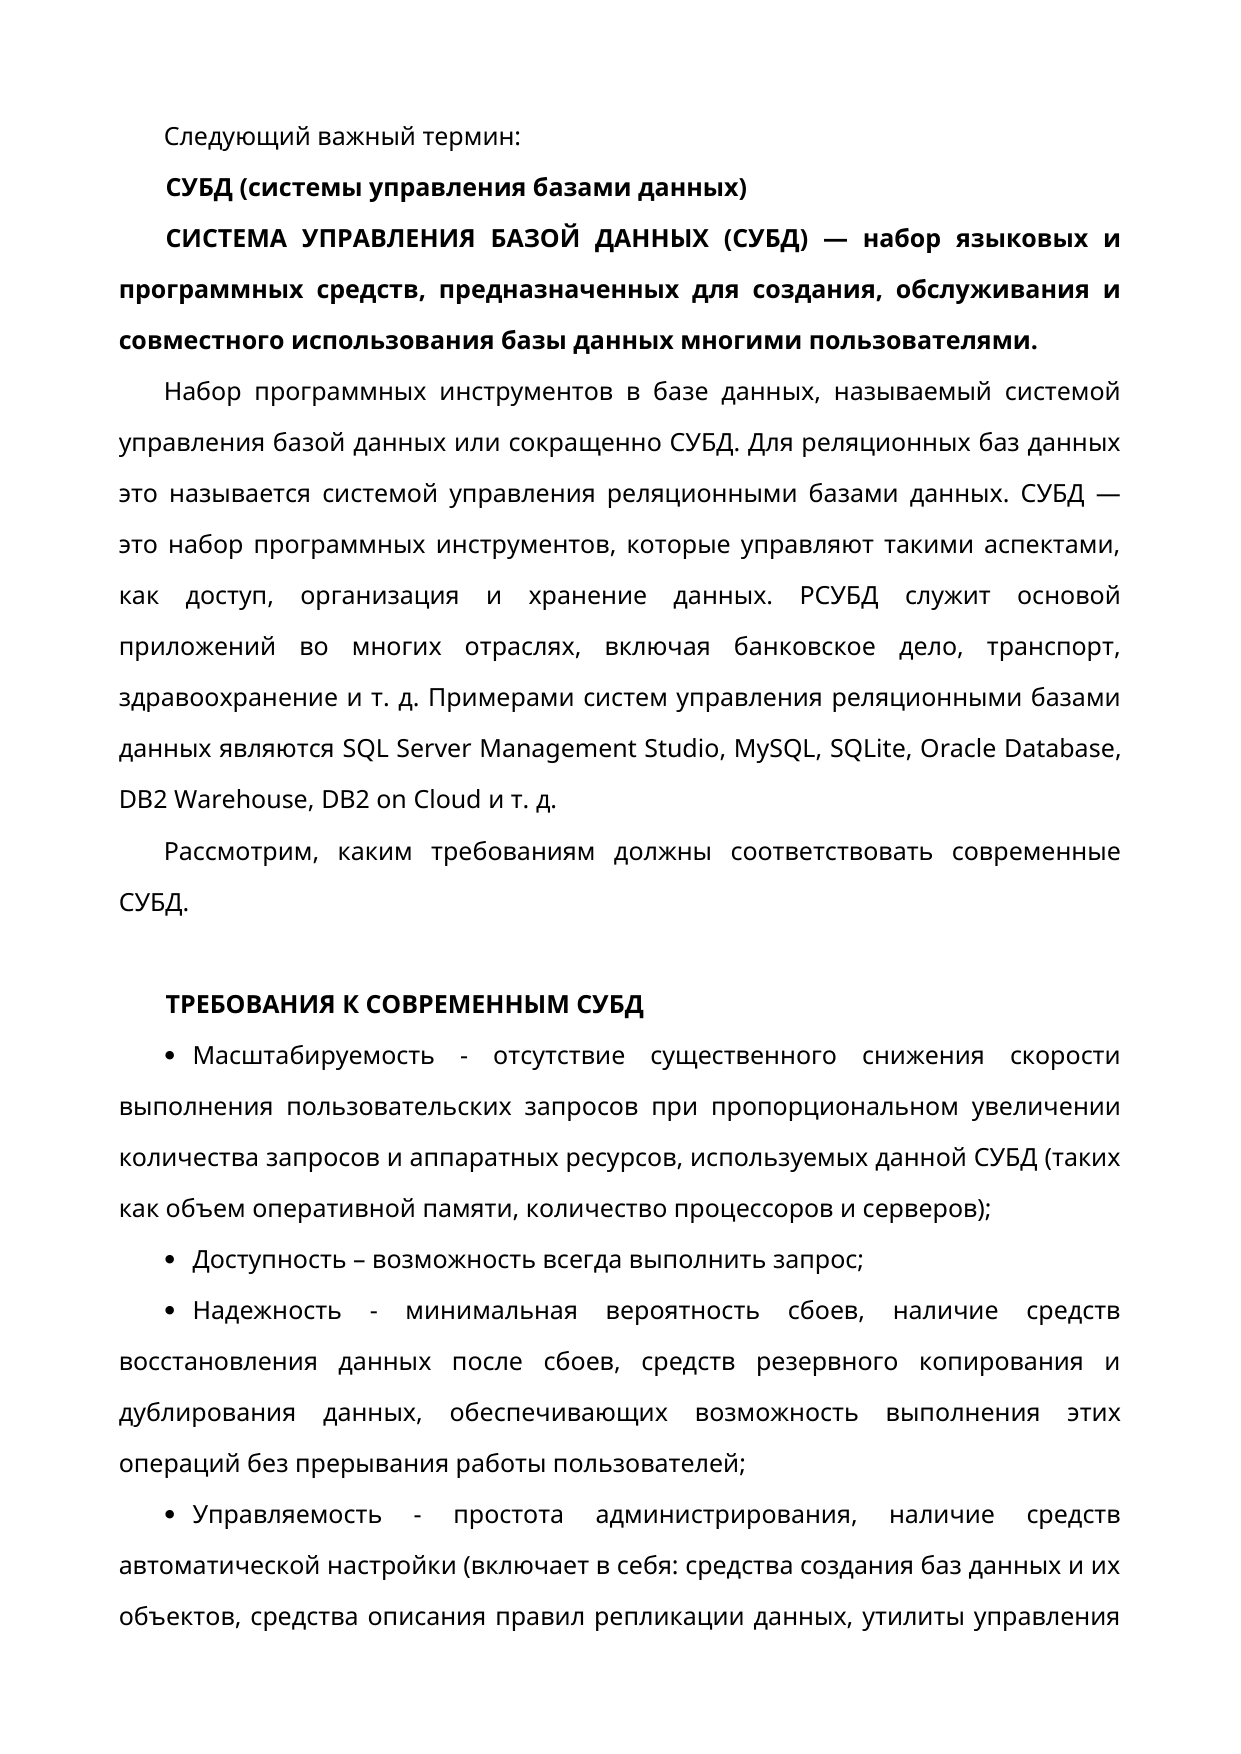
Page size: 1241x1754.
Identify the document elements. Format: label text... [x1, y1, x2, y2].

text СУБД (системы управления базами данных) [118, 169, 1122, 204]
text СИСТЕМА УПРАВЛЕНИЯ БАЗОЙ ДАННЫХ (СУБД) — набор языковых и программных средств, предназначенных для создания, обслуживания и совместного использования базы данных многими пользователями. [118, 221, 1122, 357]
list Надежность - минимальная вероятность сбоев, наличие средств восстановления данных после сбоев, средств резервного копирования и дублирования данных, обеспечивающих возможность выполнения этих операций без прерывания работы пользователей; [118, 1292, 1122, 1480]
list Масштабируемость - отсутствие существенного снижения скорости выполнения пользовательских запросов при пропорциональном увеличении количества запросов и аппаратных ресурсов, используемых данной СУБД (таких как объем оперативной памяти, количество процессоров и серверов); [118, 1037, 1122, 1224]
text Рассмотрим, каким требованиям должны соответствовать современные СУБД. [118, 833, 1122, 918]
text Набор программных инструментов в базе данных, называемый системой управления базой данных или сокращенно СУБД. Для реляционных баз данных это называется системой управления реляционными базами данных. СУБД — это набор программных инструментов, которые управляют такими аспектами, как доступ, организация и хранение данных. РСУБД служит основой приложений во многих отраслях, включая банковское дело, транспорт, здравоохранение и т. д. Примерами систем управления реляционными базами данных являются SQL Server Management Studio, MySQL, SQLite, Oracle Database, DB2 Warehouse, DB2 on Cloud и т. д. [118, 374, 1122, 816]
list Доступность – возможность всегда выполнить запрос; [118, 1241, 1122, 1276]
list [118, 1497, 1122, 1633]
text Следующий важный термин: [118, 118, 1122, 153]
text ТРЕБОВАНИЯ К СОВРЕМЕННЫМ СУБД [118, 986, 1122, 1020]
